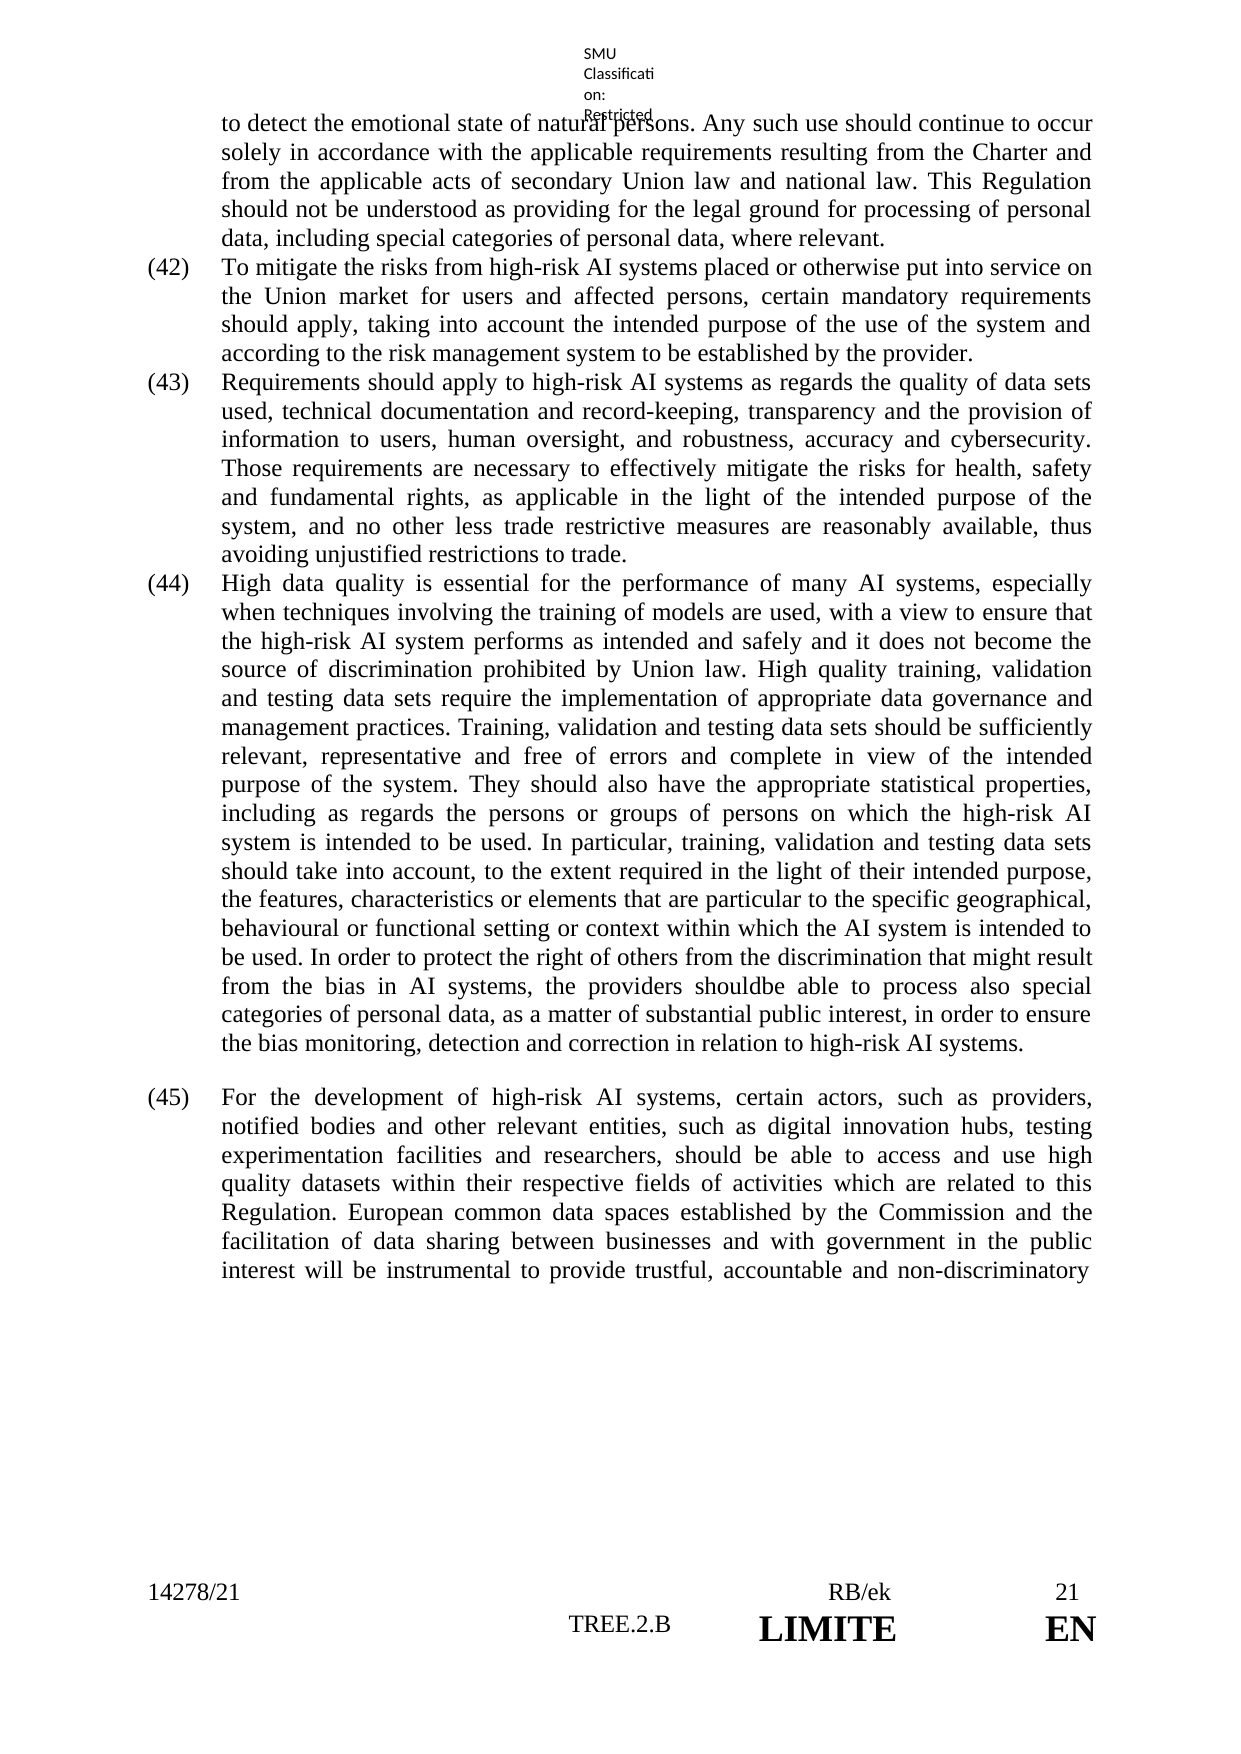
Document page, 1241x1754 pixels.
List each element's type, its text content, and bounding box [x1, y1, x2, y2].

list For the development of high-risk AI systems, certain actors, such as providers, notified bodies and other relevant entities, such as digital innovation hubs, testing experimentation facilities and researchers, should be able to access and use high quality datasets within their respective fields of activities which are related to this Regulation. European common data spaces established by the Commission and the facilitation of data sharing between businesses and with government in the public interest will be instrumental to provide trustful, accountable and non-discriminatory [147, 1082, 1093, 1283]
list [147, 108, 1093, 252]
list To mitigate the risks from high-risk AI systems placed or otherwise put into service on the Union market for users and affected persons, certain mandatory requirements should apply, taking into account the intended purpose of the use of the system and according to the risk management system to be established by the provider. [147, 252, 1092, 367]
list Requirements should apply to high-risk AI systems as regards the quality of data sets used, technical documentation and record-keeping, transparency and the provision of information to users, human oversight, and robustness, accuracy and cybersecurity. Those requirements are necessary to effectively mitigate the risks for health, safety and fundamental rights, as applicable in the light of the intended purpose of the system, and no other less trade restrictive measures are reasonably available, thus avoiding unjustified restrictions to trade. [147, 367, 1093, 568]
list High data quality is essential for the performance of many AI systems, especially when techniques involving the training of models are used, with a view to ensure that the high-risk AI system performs as intended and safely and it does not become the source of discrimination prohibited by Union law. High quality training, validation and testing data sets require the implementation of appropriate data governance and management practices. Training, validation and testing data sets should be sufficiently relevant, representative and free of errors and complete in view of the intended purpose of the system. They should also have the appropriate statistical properties, including as regards the persons or groups of persons on which the high-risk AI system is intended to be used. In particular, training, validation and testing data sets should take into account, to the extent required in the light of their intended purpose, the features, characteristics or elements that are particular to the specific geographical, behavioural or functional setting or context within which the AI system is intended to be used. In order to protect the right of others from the discrimination that might result from the bias in AI systems, the providers shouldbe able to process also special categories of personal data, as a matter of substantial public interest, in order to ensure the bias monitoring, detection and correction in relation to high-risk AI systems. [147, 568, 1093, 1057]
